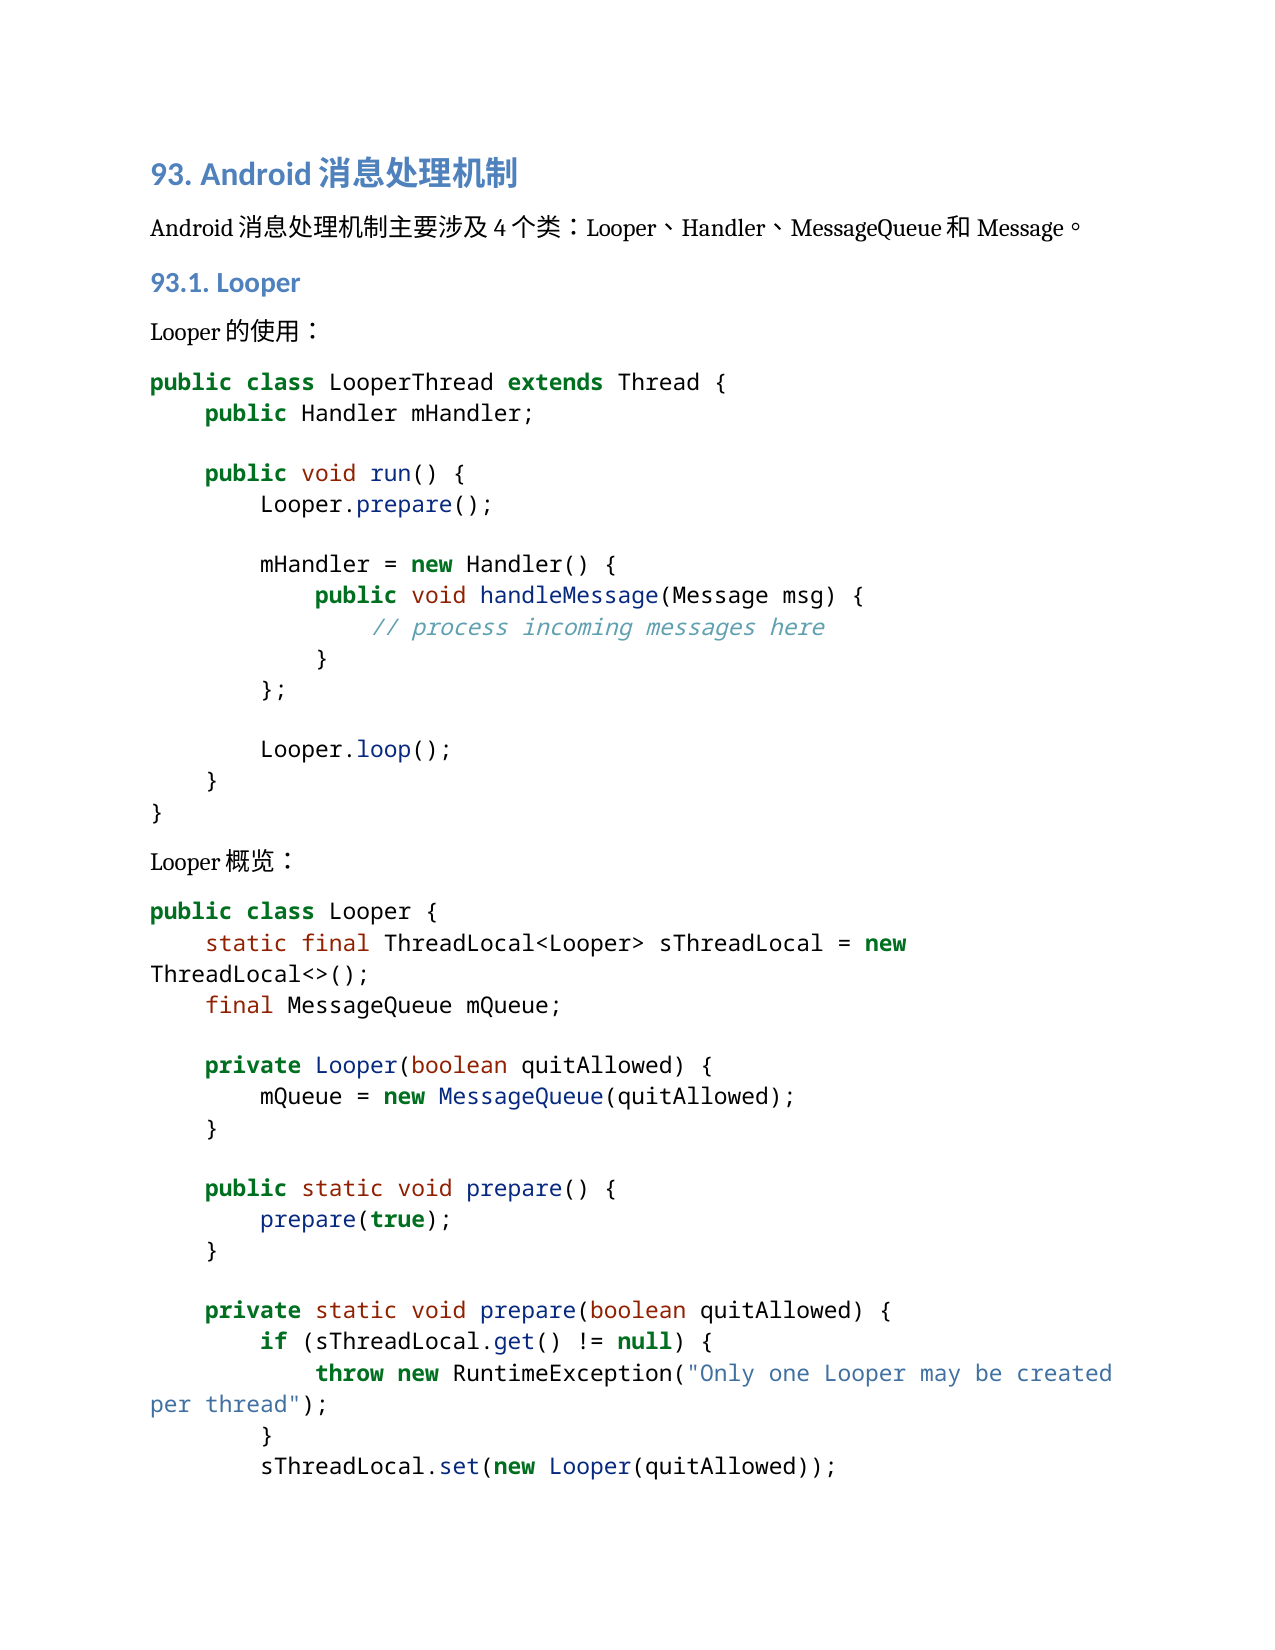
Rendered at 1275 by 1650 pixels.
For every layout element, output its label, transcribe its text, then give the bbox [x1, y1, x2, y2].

subtitle 93. Android消息处理机制 [150, 150, 1125, 195]
text Looper概览： [150, 848, 1125, 876]
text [150, 895, 1125, 1481]
subtitle 93.1. Looper [150, 264, 1125, 299]
text Android消息处理机制主要涉及4个类：Looper、Handler、MessageQueue和Message。 [150, 214, 1125, 243]
text Looper的使用： [150, 318, 1125, 347]
text public class LooperThread extends Thread { public Handler mHandler; public void run() { Looper.prepare(); mHandler = new Handler() { public void handleMessage(Message msg) { // process incoming messages here } }; Looper.loop(); } } [150, 366, 1125, 827]
